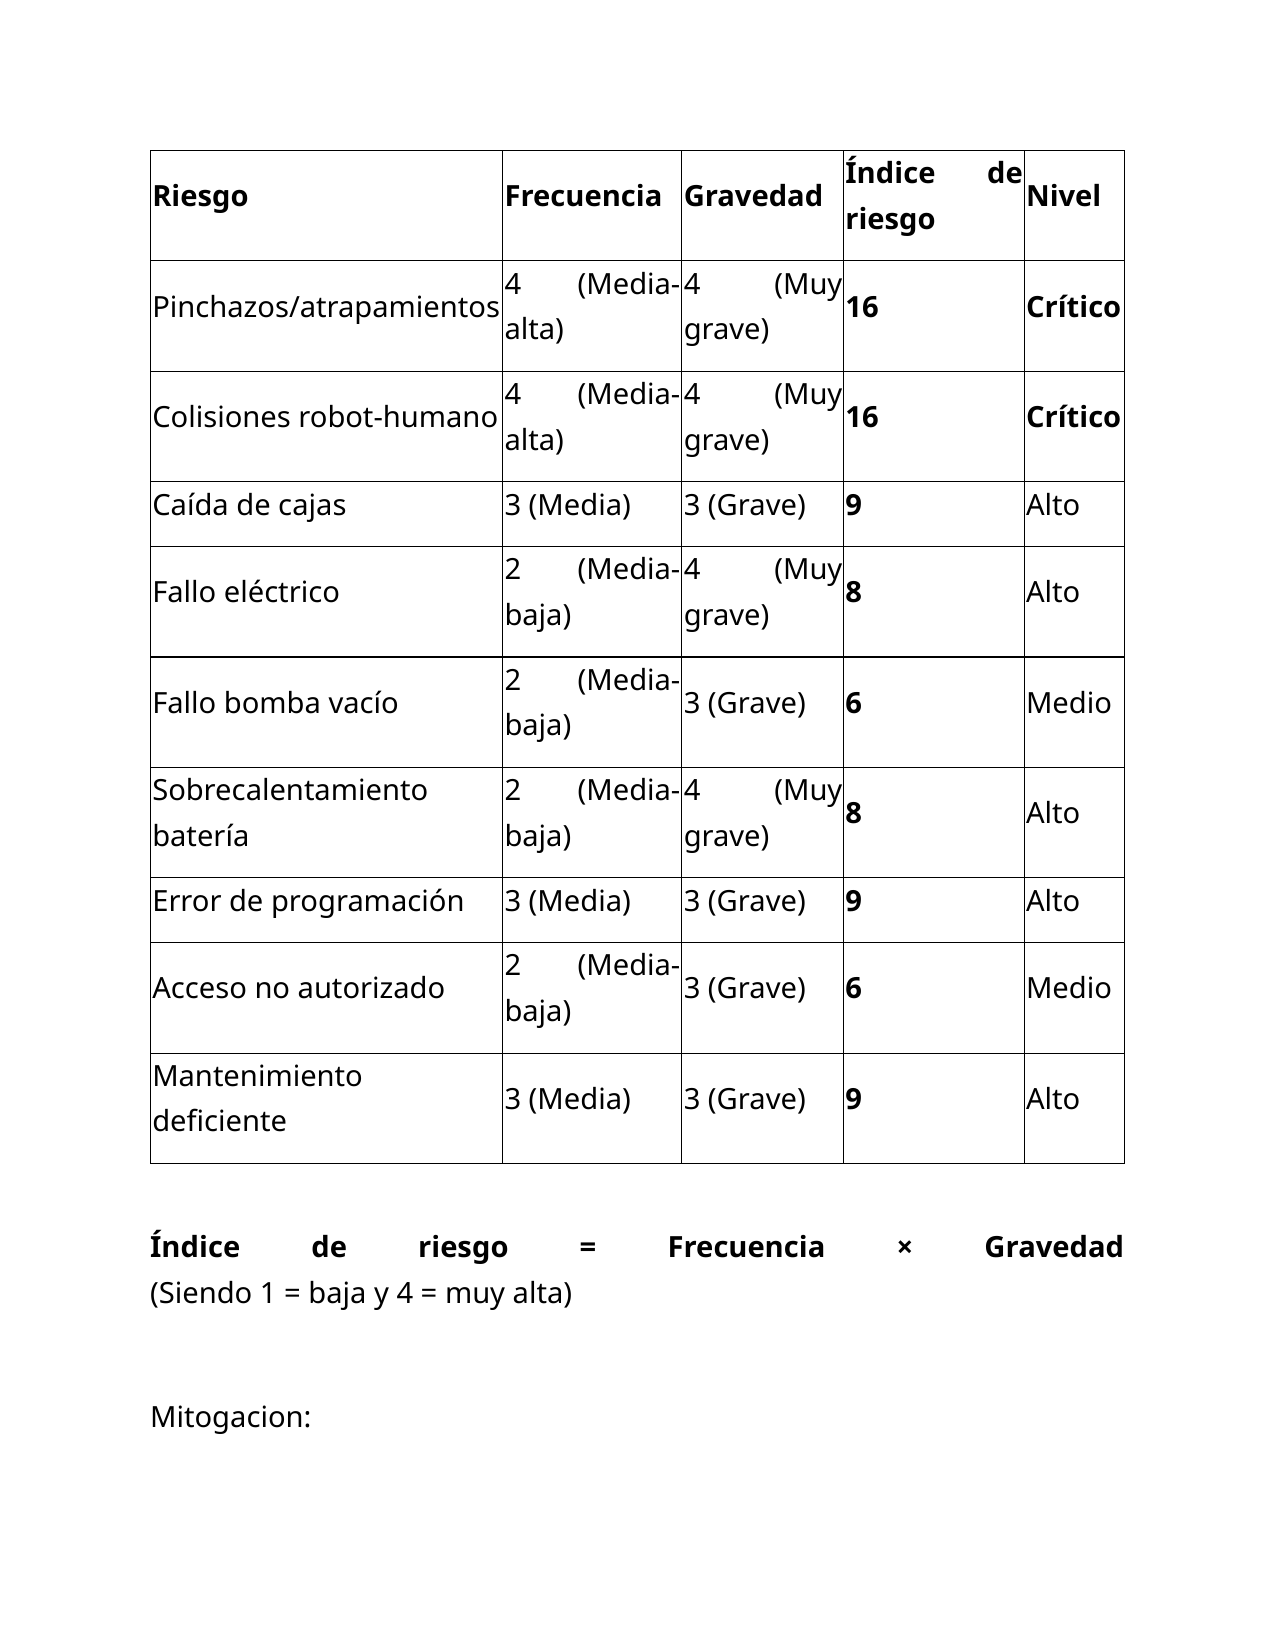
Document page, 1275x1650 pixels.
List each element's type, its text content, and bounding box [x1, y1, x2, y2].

table_header Índice de riesgo [844, 151, 1024, 260]
table_cell 3 (Grave) [682, 658, 843, 767]
table_cell 3 (Media) [503, 482, 681, 546]
table_cell 2 (Media-baja) [503, 768, 681, 877]
table_cell 4 (Muy grave) [682, 768, 843, 877]
table_cell Colisiones robot-humano [151, 372, 502, 481]
table_cell 3 (Grave) [682, 943, 843, 1052]
table_cell 16 [844, 261, 1024, 371]
table_cell 4 (Muy grave) [682, 261, 843, 371]
table_cell Crítico [1025, 261, 1124, 371]
table_header Riesgo [151, 151, 502, 260]
table_cell 9 [844, 482, 1024, 546]
table_cell 4 (Muy grave) [682, 372, 843, 481]
table_cell 4 (Media-alta) [503, 372, 681, 481]
table_cell Alto [1025, 547, 1124, 656]
table_cell 2 (Media-baja) [503, 547, 681, 656]
table_header Nivel [1025, 151, 1124, 260]
table_cell Acceso no autorizado [151, 943, 502, 1052]
table_cell 3 (Grave) [682, 878, 843, 942]
table_cell 3 (Media) [503, 878, 681, 942]
table_cell 4 (Muy grave) [682, 547, 843, 656]
table_cell 2 (Media-baja) [503, 943, 681, 1052]
table_cell Fallo bomba vacío [151, 658, 502, 767]
table_cell 3 (Grave) [682, 482, 843, 546]
table_header Frecuencia [503, 151, 681, 260]
table_cell Crítico [1025, 372, 1124, 481]
table_cell Caída de cajas [151, 482, 502, 546]
table_cell 3 (Media) [503, 1054, 681, 1163]
table_cell Mantenimiento deficiente [151, 1054, 502, 1163]
table_cell 2 (Media-baja) [503, 658, 681, 767]
text Mitogacion: [150, 1396, 1125, 1436]
table_cell Alto [1025, 482, 1124, 546]
table_cell 8 [844, 768, 1024, 877]
table_cell Medio [1025, 658, 1124, 767]
table_cell Alto [1025, 768, 1124, 877]
table_cell 9 [844, 1054, 1024, 1163]
table_cell 6 [844, 943, 1024, 1052]
table_cell Medio [1025, 943, 1124, 1052]
table_cell 3 (Grave) [682, 1054, 843, 1163]
table_cell 6 [844, 658, 1024, 767]
table_cell 4 (Media-alta) [503, 261, 681, 371]
table_cell Alto [1025, 1054, 1124, 1163]
table_cell Alto [1025, 878, 1124, 942]
table_cell 9 [844, 878, 1024, 942]
table_cell Error de programación [151, 878, 502, 942]
table_cell Pinchazos/atrapamientos [151, 261, 502, 371]
table_cell Sobrecalentamiento batería [151, 768, 502, 877]
table_cell 16 [844, 372, 1024, 481]
table_cell Fallo eléctrico [151, 547, 502, 656]
table_header Gravedad [682, 151, 843, 260]
table_cell 8 [844, 547, 1024, 656]
text Índice de riesgo = Frecuencia × Gravedad (Siendo 1 = baja y 4 = muy alta) [150, 1226, 1125, 1312]
